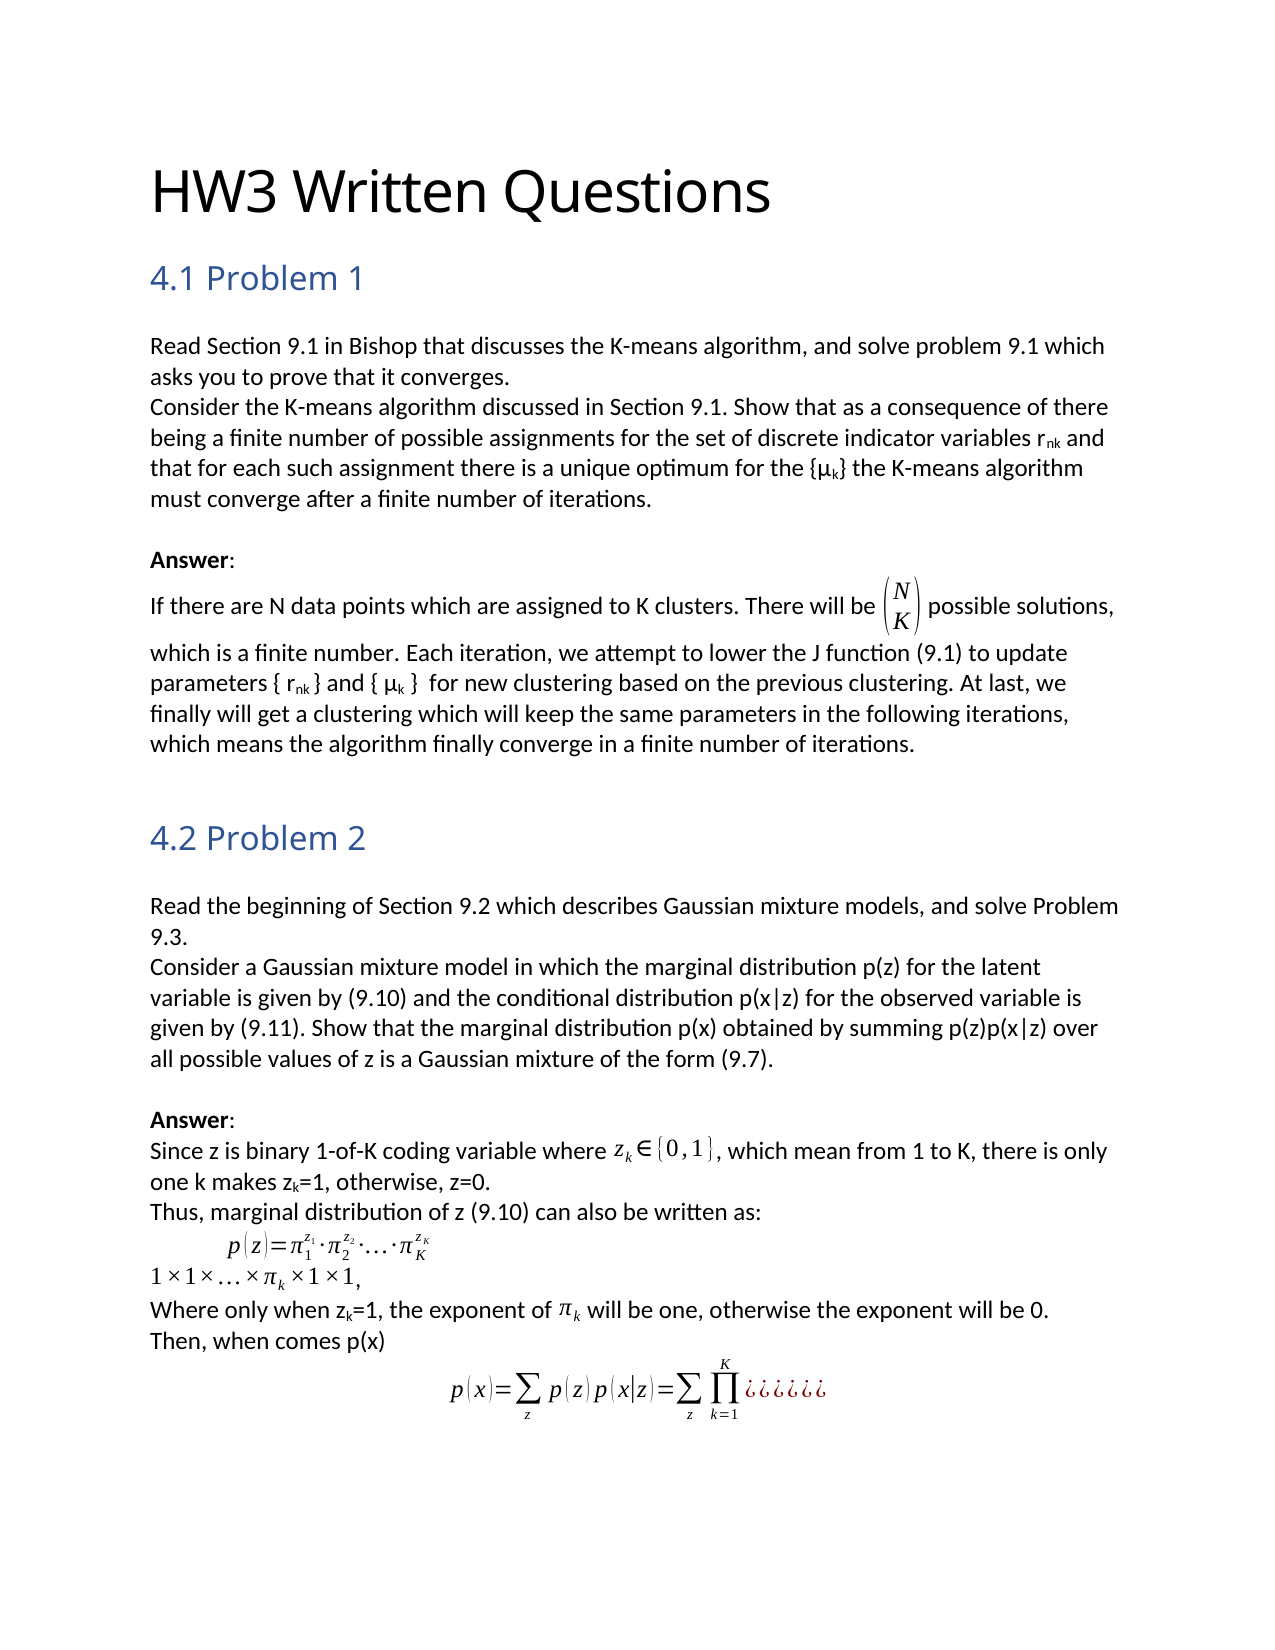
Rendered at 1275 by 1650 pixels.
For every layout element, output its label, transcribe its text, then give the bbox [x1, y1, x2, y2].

subtitle 4.1 Problem 1 [150, 254, 1125, 300]
text , [150, 1262, 1125, 1294]
text Answer: [150, 544, 1125, 574]
text Consider a Gaussian mixture model in which the marginal distribution p(z) for the latent variable is given by (9.10) and the conditional distribution p(x|z) for the observed variable is given by (9.11). Show that the marginal distribution p(x) obtained by summing p(z)p(x|z) over all possible values of z is a Gaussian mixture of the form (9.7). [150, 952, 1125, 1074]
text Then, when comes p(x) [150, 1325, 1125, 1356]
text Where only when zk=1, the exponent of will be one, otherwise the exponent will be 0. [150, 1294, 1125, 1325]
text Since z is binary 1-of-K coding variable where , which mean from 1 to K, there is only one k makes zk=1, otherwise, z=0. [150, 1135, 1125, 1197]
text If there are N data points which are assigned to K clusters. There will be possible solutions, which is a finite number. Each iteration, we attempt to lower the J function (9.1) to update parameters { rnk } and { μk } for new clustering based on the previous clustering. At last, we finally will get a clustering which will keep the same parameters in the following iterations, which means the algorithm finally converge in a finite number of iterations. [150, 574, 1125, 759]
text Read the beginning of Section 9.2 which describes Gaussian mixture models, and solve Problem 9.3. [150, 891, 1125, 952]
text Consider the K-means algorithm discussed in Section 9.1. Show that as a consequence of there being a finite number of possible assignments for the set of discrete indicator variables rnk and that for each such assignment there is a unique optimum for the {μk} the K-means algorithm must converge after a finite number of iterations. [150, 391, 1125, 513]
title HW3 Written Questions [150, 150, 1125, 229]
text Read Section 9.1 in Bishop that discusses the K-means algorithm, and solve problem 9.1 which asks you to prove that it converges. [150, 330, 1125, 391]
text Thus, marginal distribution of z (9.10) can also be written as: [150, 1197, 1125, 1227]
text Answer: [150, 1104, 1125, 1135]
subtitle 4.2 Problem 2 [150, 814, 1125, 860]
